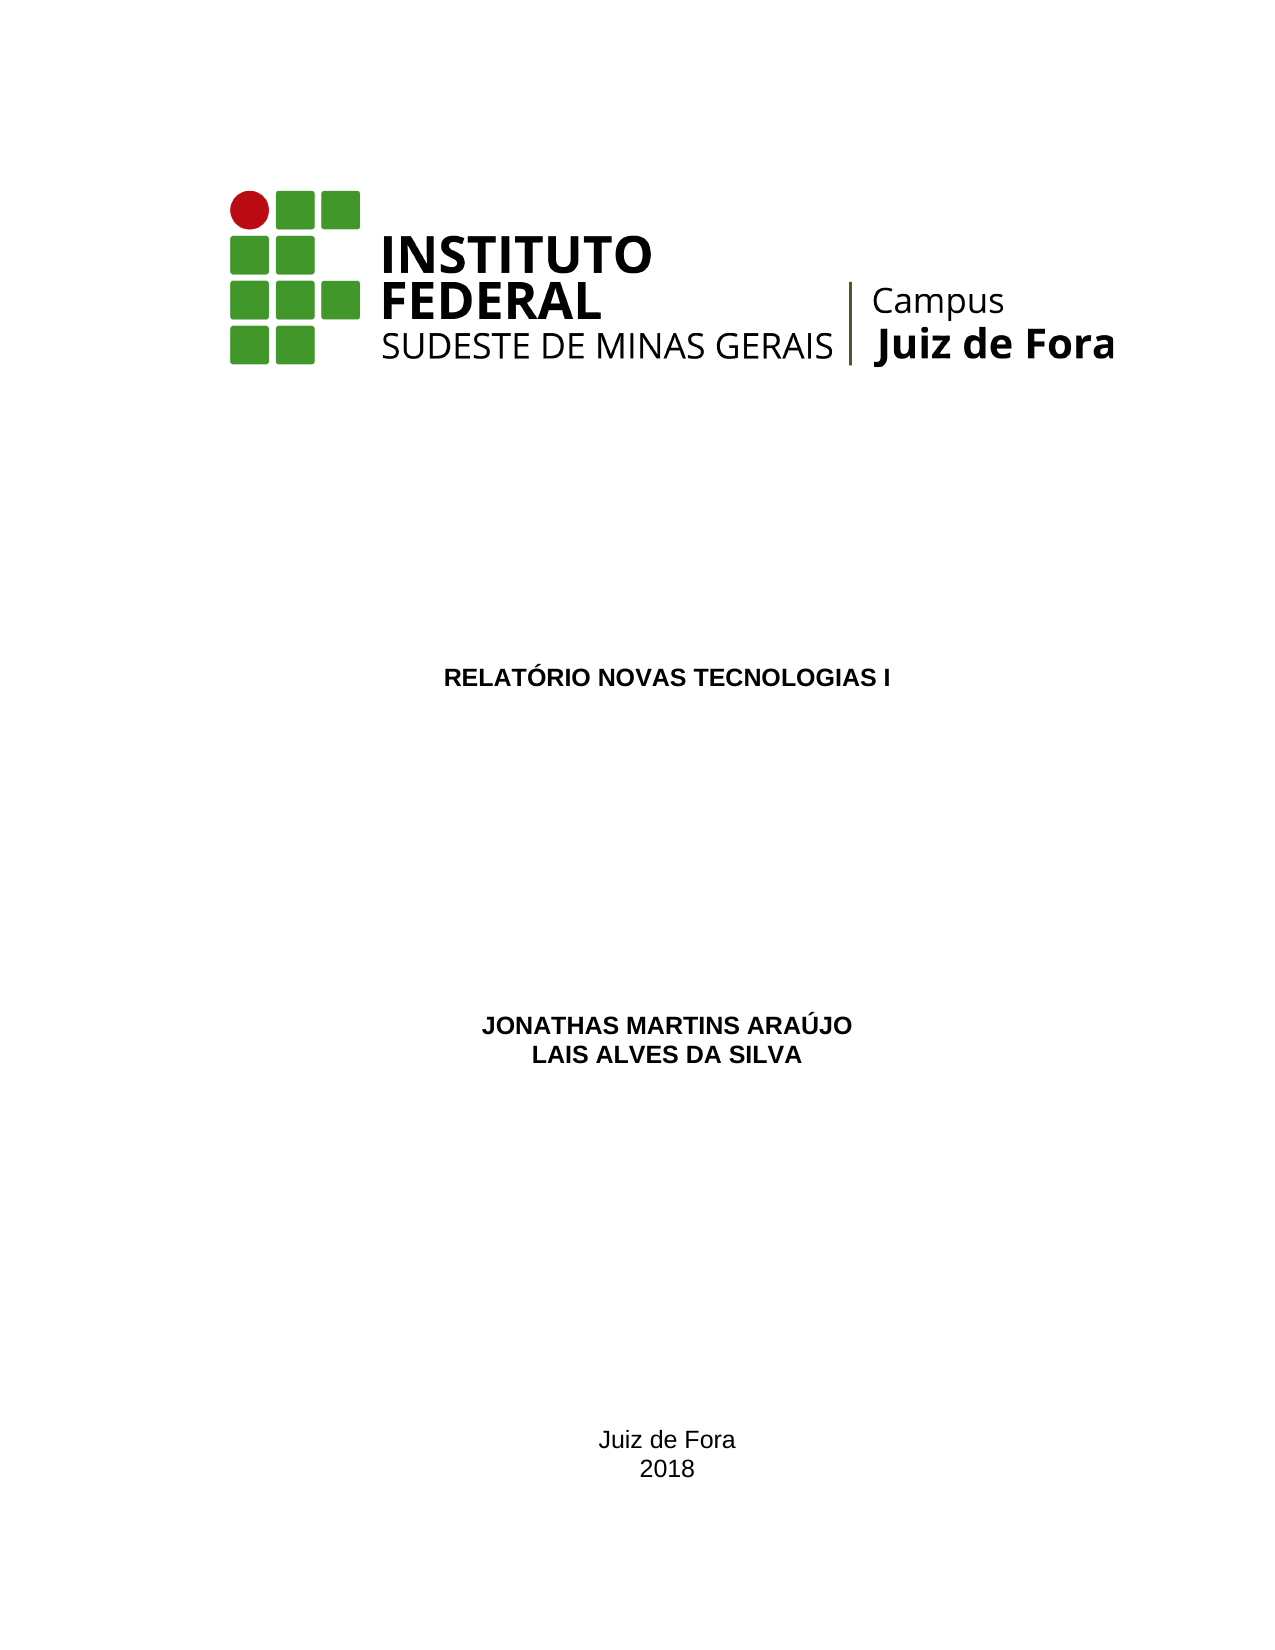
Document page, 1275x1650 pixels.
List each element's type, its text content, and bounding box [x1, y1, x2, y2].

text Juiz de Fora [177, 1425, 1157, 1454]
picture [221, 177, 1114, 380]
text JONATHAS MARTINS ARAÚJO [177, 1011, 1157, 1040]
text 2018 [177, 1454, 1157, 1483]
text RELATÓRIO NOVAS TECNOLOGIAS I [177, 663, 1157, 692]
text LAIS ALVES DA SILVA [177, 1040, 1157, 1069]
